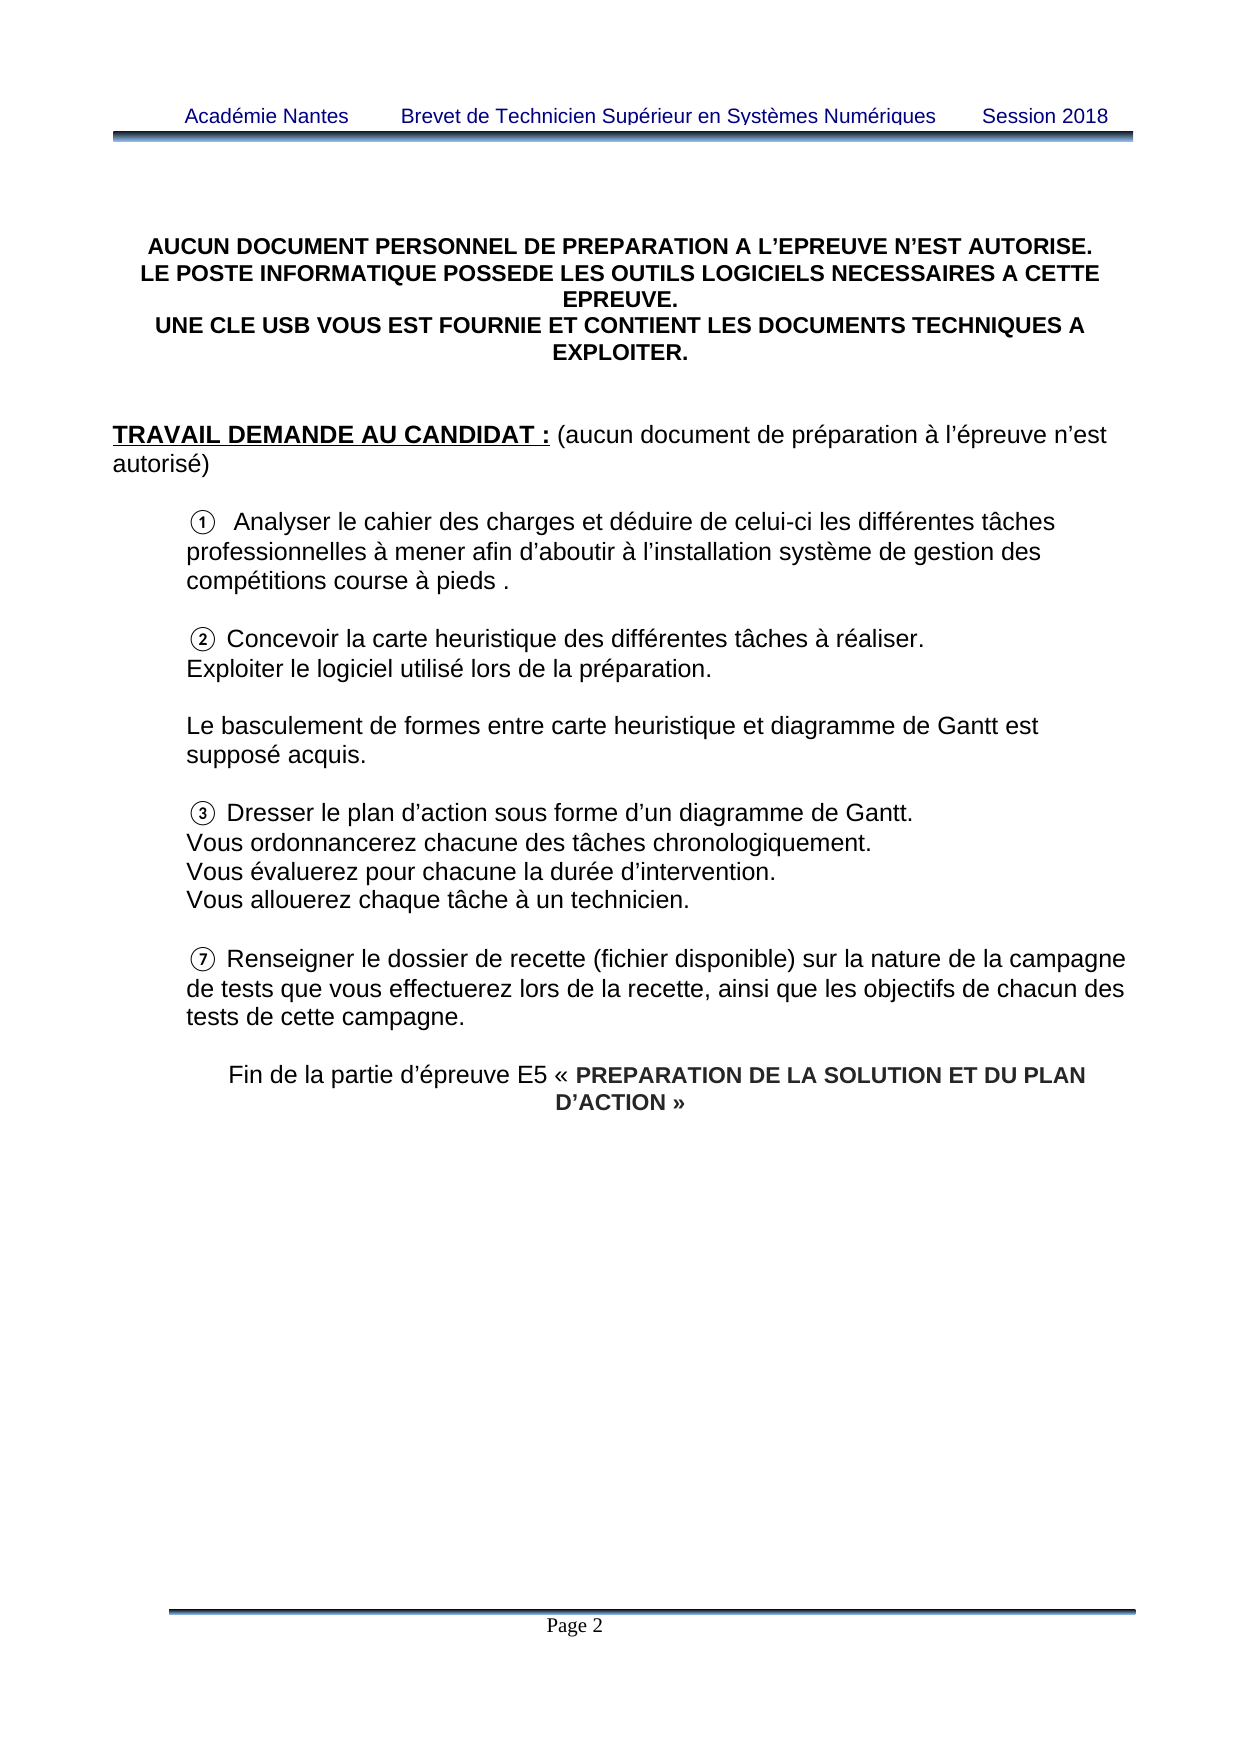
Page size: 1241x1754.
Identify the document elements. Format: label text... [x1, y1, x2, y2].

text ② Concevoir la carte heuristique des différentes tâches à réaliser. [186, 623, 1128, 654]
text Fin de la partie d’épreuve E5 « PREPARATION DE LA SOLUTION ET DU PLAN D’ACTION » [112, 1060, 1128, 1115]
text Vous évaluerez pour chacune la durée d’intervention. [186, 857, 1128, 886]
text Vous allouerez chaque tâche à un technicien. [186, 886, 1128, 914]
text ⑦ Renseigner le dossier de recette (fichier disponible) sur la nature de la campagne de tests que vous effectuerez lors de la recette, ainsi que les objectifs de chacun des tests de cette campagne. [186, 943, 1128, 1031]
text UNE CLE USB VOUS EST FOURNIE ET CONTIENT LES DOCUMENTS TECHNIQUES A EXPLOITER. [112, 312, 1128, 365]
text Vous ordonnancerez chacune des tâches chronologiquement. [186, 828, 1128, 857]
text TRAVAIL DEMANDE AU CANDIDAT : (aucun document de préparation à l’épreuve n’est autorisé) [112, 420, 1128, 478]
text ① Analyser le cahier des charges et déduire de celui-ci les différentes tâches professionnelles à mener afin d’aboutir à l’installation système de gestion des compétitions course à pieds . [186, 506, 1128, 594]
text Exploiter le logiciel utilisé lors de la préparation. [186, 654, 1128, 682]
text LE POSTE INFORMATIQUE POSSEDE LES OUTILS LOGICIELS NECESSAIRES A CETTE EPREUVE. [112, 260, 1128, 312]
text AUCUN DOCUMENT PERSONNEL DE PREPARATION A L’EPREUVE N’EST AUTORISE. [112, 233, 1128, 260]
text Le basculement de formes entre carte heuristique et diagramme de Gantt est supposé acquis. [186, 711, 1128, 769]
text ③ Dresser le plan d’action sous forme d’un diagramme de Gantt. [186, 797, 1128, 828]
